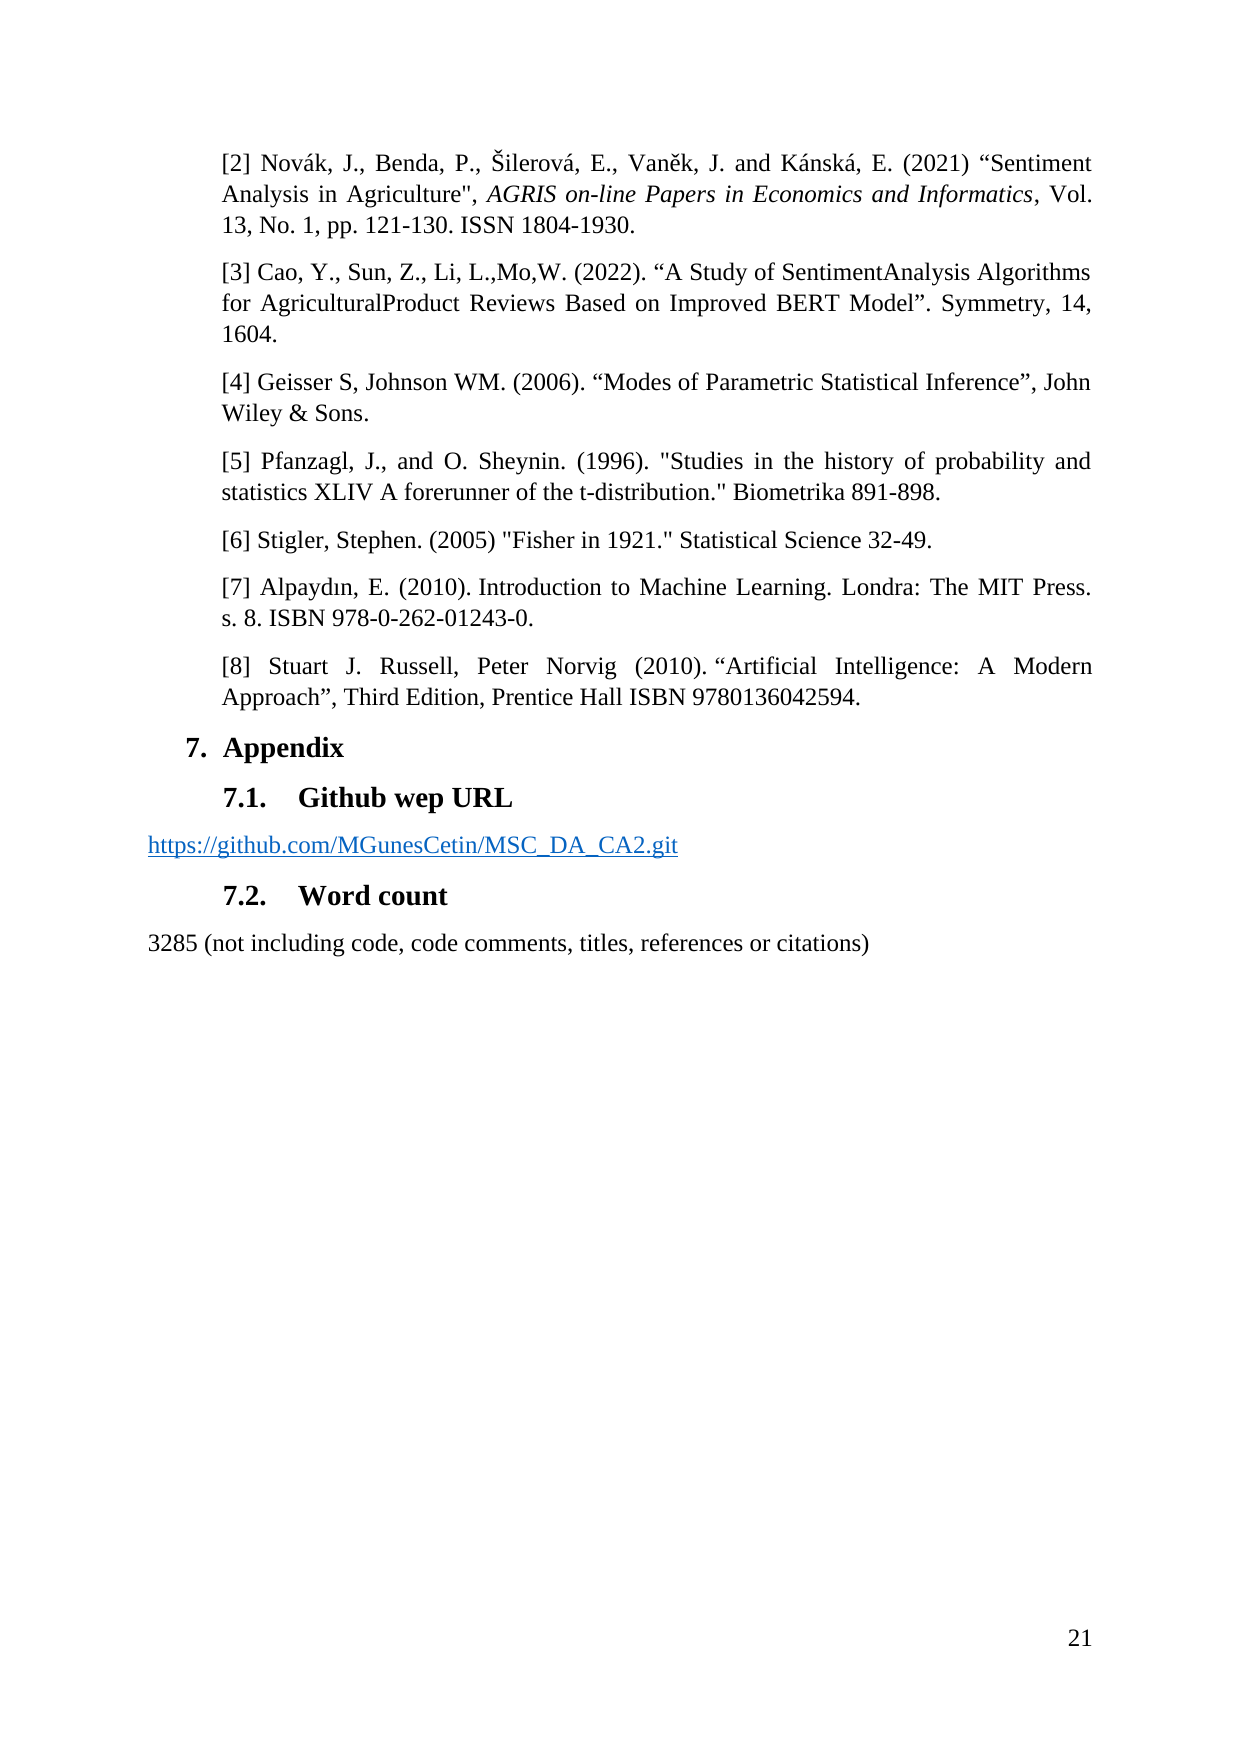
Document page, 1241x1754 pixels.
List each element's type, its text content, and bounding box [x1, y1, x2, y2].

subtitle Github wep URL [223, 780, 1093, 814]
text [5] Pfanzagl, J., and O. Sheynin. (1996). "Studies in the history of probability and statistics XLIV A forerunner of the t-distribution." Biometrika 891-898. [221, 446, 1093, 506]
text [6] Stigler, Stephen. (2005) "Fisher in 1921." Statistical Science 32-49. [221, 525, 1093, 553]
text [4] Geisser S, Johnson WM. (2006). “Modes of Parametric Statistical Inference”, John Wiley & Sons. [221, 367, 1093, 427]
subtitle Word count [223, 878, 1093, 912]
subtitle Appendix [185, 730, 1093, 763]
text [3] Cao, Y., Sun, Z., Li, L.,Mo,W. (2022). “A Study of SentimentAnalysis Algorithms for AgriculturalProduct Reviews Based on Improved BERT Model”. Symmetry, 14, 1604. [221, 257, 1093, 348]
text [2] Novák, J., Benda, P., Šilerová, E., Vaněk, J. and Kánská, E. (2021) “Sentiment Analysis in Agriculture", AGRIS on-line Papers in Economics and Informatics, Vol. 13, No. 1, pp. 121-130. ISSN 1804-1930. [221, 148, 1093, 238]
text [7] Alpaydın, E. (2010). Introduction to Machine Learning. Londra: The MIT Press. s. 8. ISBN 978-0-262-01243-0. [221, 572, 1093, 632]
text https://github.com/MGunesCetin/MSC_DA_CA2.git [148, 831, 1093, 859]
text 3285 (not including code, code comments, titles, references or citations) [148, 928, 1093, 957]
text [8] Stuart J. Russell, Peter Norvig (2010). “Artificial Intelligence: A Modern Approach”, Third Edition, Prentice Hall ISBN 9780136042594. [221, 651, 1093, 711]
